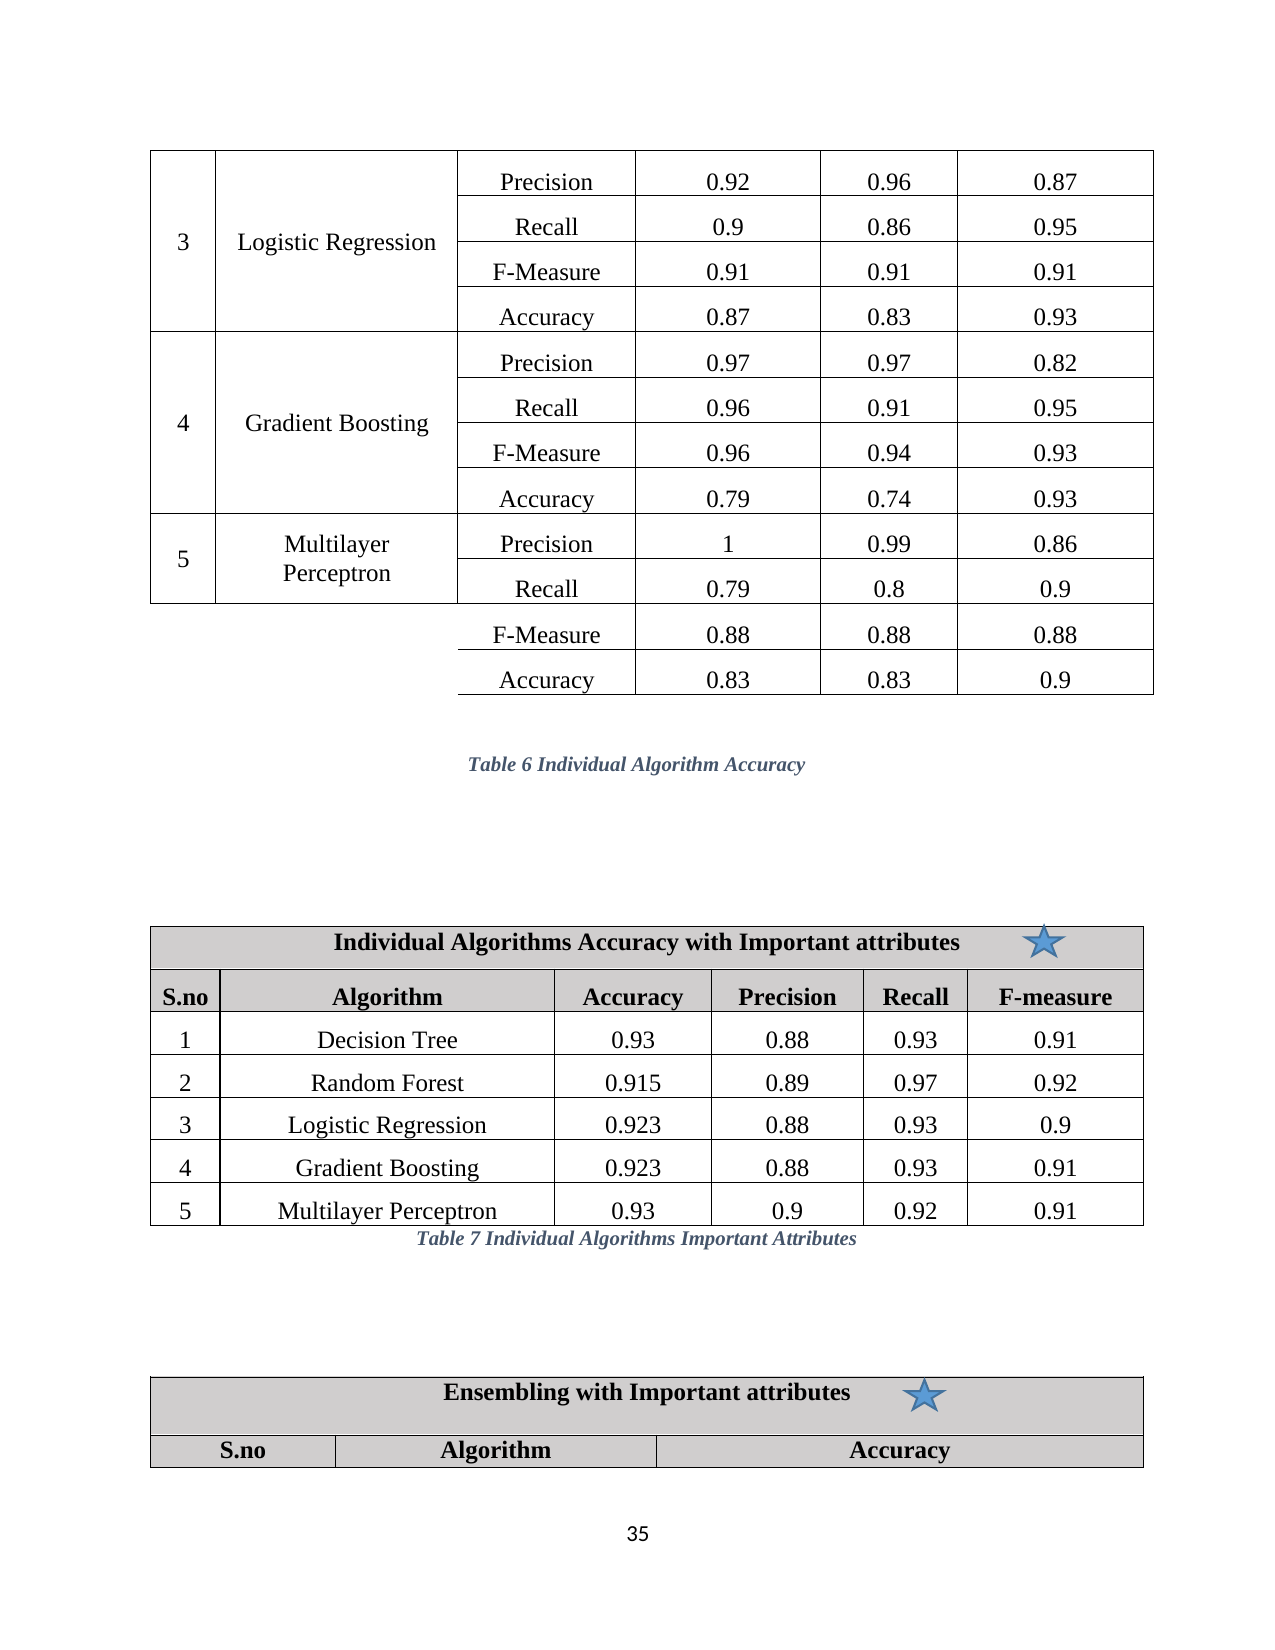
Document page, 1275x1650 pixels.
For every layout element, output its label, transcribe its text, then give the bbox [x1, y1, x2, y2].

table_cell 0.83 [821, 287, 957, 331]
table_cell 0.97 [636, 332, 820, 377]
table_cell 0.91 [821, 378, 957, 422]
table_cell Accuracy [458, 287, 635, 331]
table_cell 0.93 [958, 423, 1153, 467]
table_cell 0.91 [636, 242, 820, 286]
table_cell 0.79 [636, 468, 820, 512]
text Table 7 Individual Algorithms Important Attributes [150, 1226, 1125, 1250]
table_cell 0.91 [821, 242, 957, 286]
table_cell 0.96 [636, 423, 820, 467]
table_cell 0.86 [958, 514, 1153, 558]
table_cell Gradient Boosting [216, 332, 457, 512]
table_cell Random Forest [221, 1055, 554, 1097]
table_cell 0.92 [864, 1183, 967, 1225]
table_cell Recall [458, 196, 635, 241]
table_cell Accuracy [657, 1436, 1143, 1467]
table_cell 0.88 [712, 1012, 863, 1054]
table_cell 0.9 [712, 1183, 863, 1225]
table_cell 0.92 [636, 151, 820, 195]
table_cell 0.9 [958, 559, 1153, 603]
table_cell Recall [458, 559, 635, 603]
table_cell Precision [458, 151, 635, 195]
table_cell Precision [458, 332, 635, 377]
table_cell 0.79 [636, 559, 820, 603]
table_cell 0.99 [821, 514, 957, 558]
table_cell Multilayer Perceptron [221, 1183, 554, 1225]
table_cell Recall [458, 378, 635, 422]
table_cell 3 [151, 1098, 219, 1139]
table_cell 4 [151, 1140, 219, 1182]
table_cell 0.93 [958, 287, 1153, 331]
table_cell Logistic Regression [221, 1098, 554, 1139]
table_cell 0.97 [864, 1055, 967, 1097]
table_cell S.no [151, 1436, 335, 1467]
table_cell 0.93 [864, 1012, 967, 1054]
table_cell 4 [151, 332, 215, 512]
table_cell 0.96 [636, 378, 820, 422]
table_cell Algorithm [221, 970, 554, 1011]
table_cell 0.95 [958, 378, 1153, 422]
table_cell 0.91 [968, 1183, 1143, 1225]
table_cell 0.88 [958, 604, 1153, 648]
table_cell Accuracy [555, 970, 711, 1011]
table_cell 0.83 [821, 650, 957, 694]
table_cell 0.93 [555, 1012, 711, 1054]
table_header Ensembling with Important attributes [151, 1378, 1143, 1434]
table_cell Logistic Regression [216, 151, 457, 331]
table_cell 0.92 [968, 1055, 1143, 1097]
table_cell 0.95 [958, 196, 1153, 241]
table_cell F-Measure [458, 604, 635, 648]
table_cell Precision [458, 514, 635, 558]
table_header Individual Algorithms Accuracy with Important attributes [151, 927, 1143, 968]
table_cell Gradient Boosting [221, 1140, 554, 1182]
table_cell 5 [151, 514, 215, 603]
table_cell Precision [712, 970, 863, 1011]
table_cell 1 [151, 1012, 219, 1054]
table_cell 0.9 [958, 650, 1153, 694]
table_cell 0.96 [821, 151, 957, 195]
table_cell 0.88 [821, 604, 957, 648]
table_cell 0.91 [968, 1140, 1143, 1182]
table_cell 3 [151, 151, 215, 331]
table_cell 0.93 [864, 1098, 967, 1139]
table_cell 5 [151, 1183, 219, 1225]
table_cell 0.93 [864, 1140, 967, 1182]
table_cell 0.91 [958, 242, 1153, 286]
table_cell 0.82 [958, 332, 1153, 377]
table_cell 0.83 [636, 650, 820, 694]
table_cell 0.923 [555, 1098, 711, 1139]
table_cell Accuracy [458, 650, 635, 694]
table_cell 0.89 [712, 1055, 863, 1097]
table_cell Algorithm [336, 1436, 656, 1467]
table_cell 0.915 [555, 1055, 711, 1097]
table_cell 2 [151, 1055, 219, 1097]
table_cell 0.87 [958, 151, 1153, 195]
table_cell 0.9 [968, 1098, 1143, 1139]
table_cell 0.923 [555, 1140, 711, 1182]
table_cell 0.93 [555, 1183, 711, 1225]
table_cell 1 [636, 514, 820, 558]
table_cell 0.88 [712, 1098, 863, 1139]
table_cell Accuracy [458, 468, 635, 512]
table_cell F-Measure [458, 423, 635, 467]
table_cell 0.91 [968, 1012, 1143, 1054]
text Table 6 Individual Algorithm Accuracy [150, 752, 1125, 776]
table_cell 0.86 [821, 196, 957, 241]
table_cell F-Measure [458, 242, 635, 286]
table_cell 0.8 [821, 559, 957, 603]
table_cell 0.94 [821, 423, 957, 467]
table_cell 0.88 [712, 1140, 863, 1182]
table_cell 0.9 [636, 196, 820, 241]
table_cell F-measure [968, 970, 1143, 1011]
table_cell Recall [864, 970, 967, 1011]
table_cell Decision Tree [221, 1012, 554, 1054]
table_cell 0.87 [636, 287, 820, 331]
table_cell 0.93 [958, 468, 1153, 512]
table_cell 0.74 [821, 468, 957, 512]
table_cell Multilayer Perceptron [216, 514, 457, 603]
table_cell 0.97 [821, 332, 957, 377]
table_cell 0.88 [636, 604, 820, 648]
table_cell S.no [151, 970, 219, 1011]
